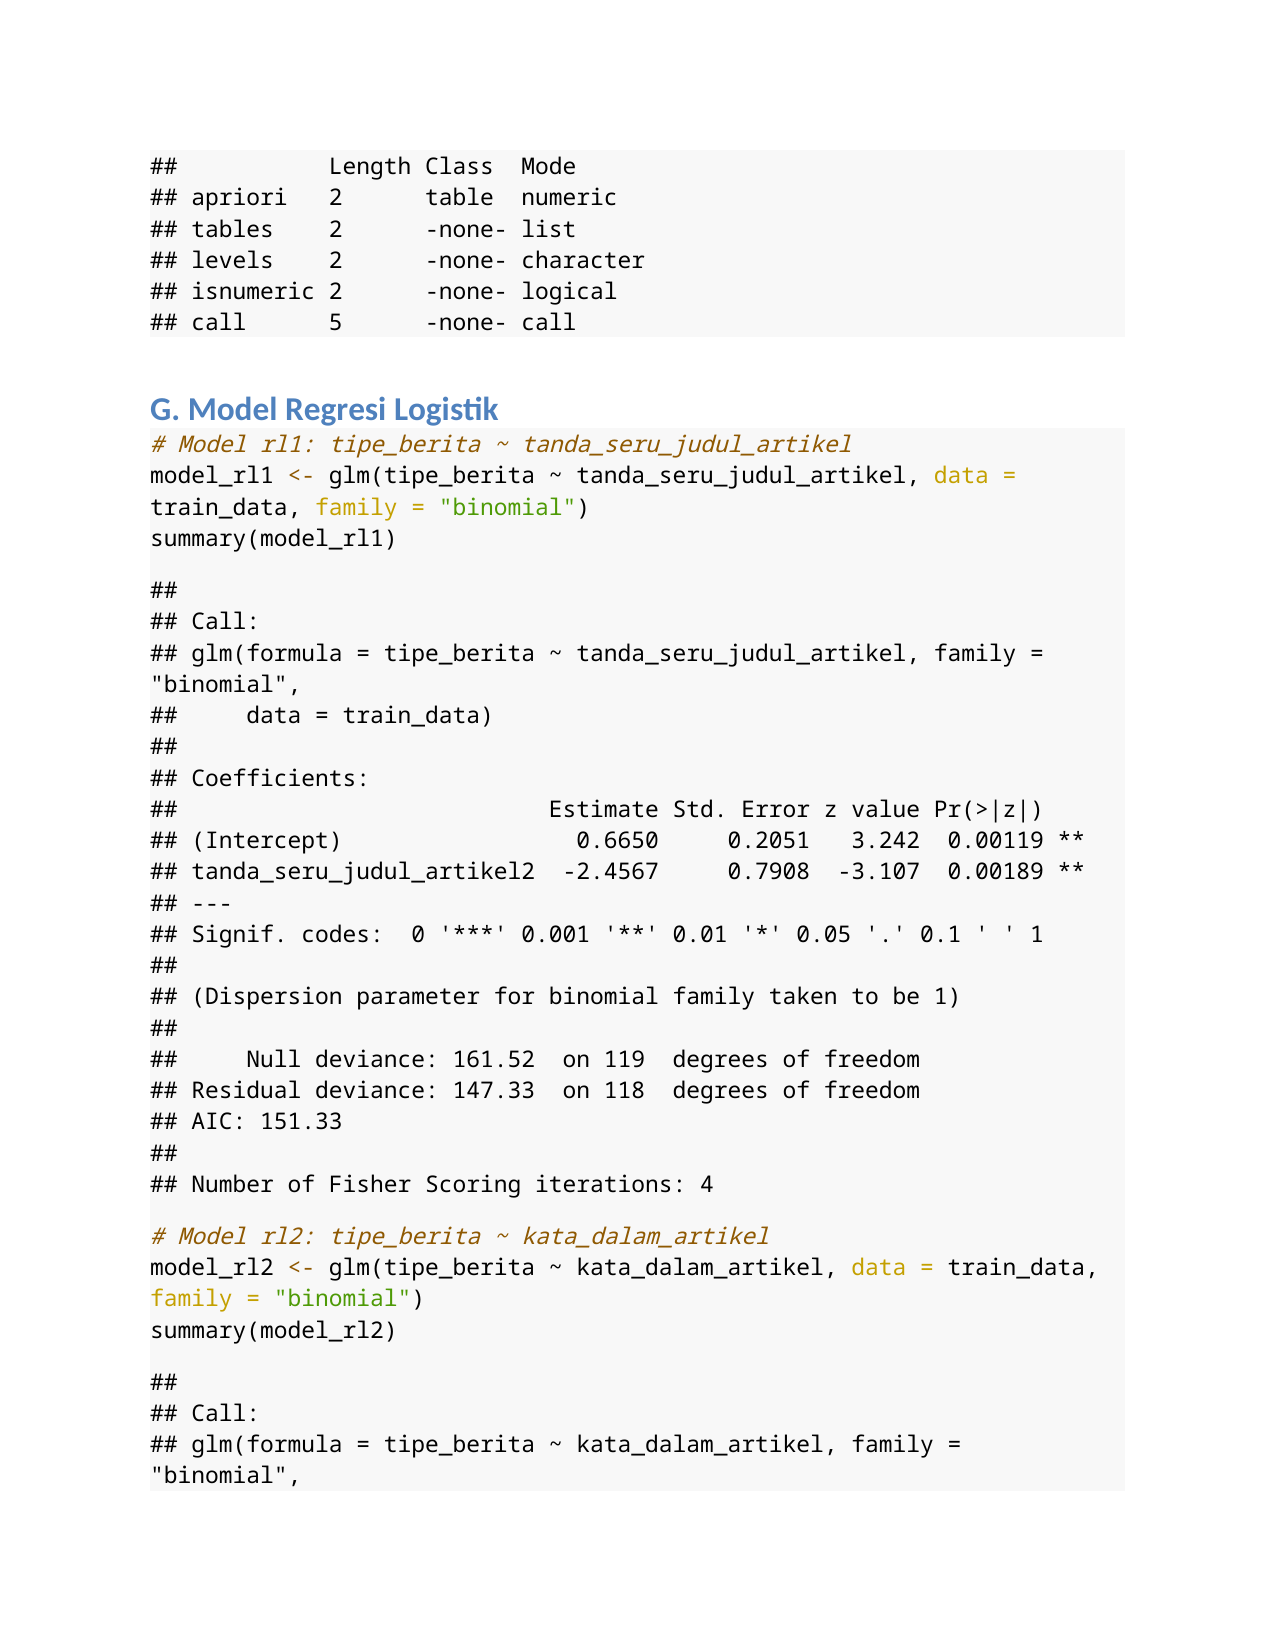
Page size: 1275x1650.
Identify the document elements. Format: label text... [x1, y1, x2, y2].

subtitle G. Model Regresi Logistik [150, 387, 1125, 428]
text ## Length Class Mode ## apriori 2 table numeric ## tables 2 -none- list ## levels 2 -none- character ## isnumeric 2 -none- logical ## call 5 -none- call [150, 150, 1125, 337]
text # Model rl2: tipe_berita ~ kata_dalam_artikel model_rl2 <- glm(tipe_berita ~ kata_dalam_artikel, data = train_data, family = "binomial") summary(model_rl2) [150, 1220, 1125, 1345]
text # Model rl1: tipe_berita ~ tanda_seru_judul_artikel model_rl1 <- glm(tipe_berita ~ tanda_seru_judul_artikel, data = train_data, family = "binomial") summary(model_rl1) [150, 428, 1125, 553]
text ## ## Call: ## glm(formula = tipe_berita ~ tanda_seru_judul_artikel, family = "binomial", ## data = train_data) ## ## Coefficients: ## Estimate Std. Error z value Pr(>|z|) ## (Intercept) 0.6650 0.2051 3.242 0.00119 ** ## tanda_seru_judul_artikel2 -2.4567 0.7908 -3.107 0.00189 ** ## --- ## Signif. codes: 0 '***' 0.001 '**' 0.01 '*' 0.05 '.' 0.1 ' ' 1 ## ## (Dispersion parameter for binomial family taken to be 1) ## ## Null deviance: 161.52 on 119 degrees of freedom ## Residual deviance: 147.33 on 118 degrees of freedom ## AIC: 151.33 ## ## Number of Fisher Scoring iterations: 4 [150, 574, 1125, 1199]
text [150, 1366, 1125, 1491]
